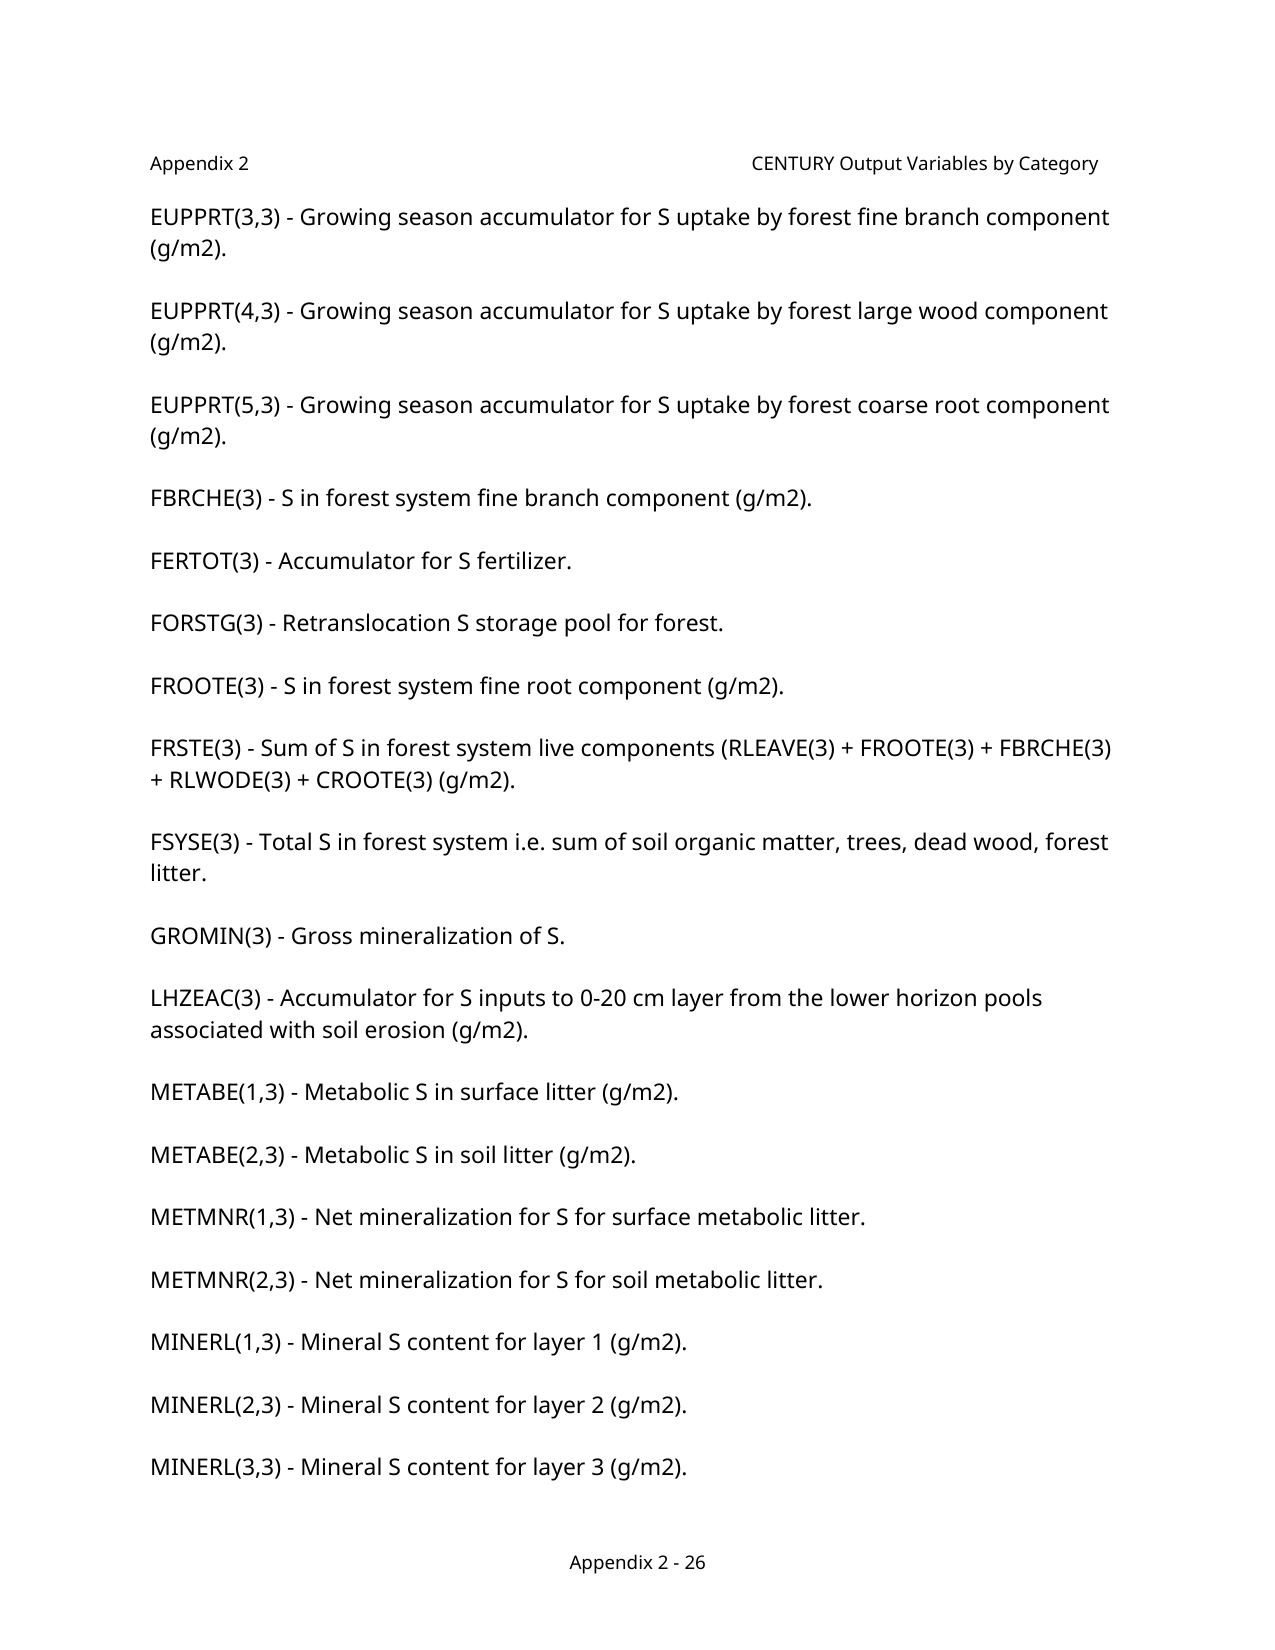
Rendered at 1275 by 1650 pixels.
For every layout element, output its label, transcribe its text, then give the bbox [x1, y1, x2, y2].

text FORSTG(3) - Retranslocation S storage pool for forest. [150, 607, 1125, 638]
text EUPPRT(4,3) - Growing season accumulator for S uptake by forest large wood component (g/m2). [150, 295, 1125, 357]
text FBRCHE(3) - S in forest system fine branch component (g/m2). [150, 482, 1125, 513]
text METMNR(2,3) - Net mineralization for S for soil metabolic litter. [150, 1263, 1125, 1295]
text METABE(1,3) - Metabolic S in surface litter (g/m2). [150, 1076, 1125, 1107]
text FERTOT(3) - Accumulator for S fertilizer. [150, 545, 1125, 576]
text LHZEAC(3) - Accumulator for S inputs to 0-20 cm layer from the lower horizon pools associated with soil erosion (g/m2). [150, 982, 1125, 1045]
text METABE(2,3) - Metabolic S in soil litter (g/m2). [150, 1138, 1125, 1170]
text METMNR(1,3) - Net mineralization for S for surface metabolic litter. [150, 1201, 1125, 1232]
text FROOTE(3) - S in forest system fine root component (g/m2). [150, 670, 1125, 701]
text MINERL(1,3) - Mineral S content for layer 1 (g/m2). [150, 1326, 1125, 1357]
text FRSTE(3) - Sum of S in forest system live components (RLEAVE(3) + FROOTE(3) + FBRCHE(3) + RLWODE(3) + CROOTE(3) (g/m2). [150, 732, 1125, 795]
text FSYSE(3) - Total S in forest system i.e. sum of soil organic matter, trees, dead wood, forest litter. [150, 826, 1125, 888]
text MINERL(3,3) - Mineral S content for layer 3 (g/m2). [150, 1451, 1125, 1482]
text GROMIN(3) - Gross mineralization of S. [150, 920, 1125, 951]
text EUPPRT(3,3) - Growing season accumulator for S uptake by forest fine branch component (g/m2). [150, 201, 1125, 263]
text EUPPRT(5,3) - Growing season accumulator for S uptake by forest coarse root component (g/m2). [150, 388, 1125, 451]
text MINERL(2,3) - Mineral S content for layer 2 (g/m2). [150, 1388, 1125, 1420]
